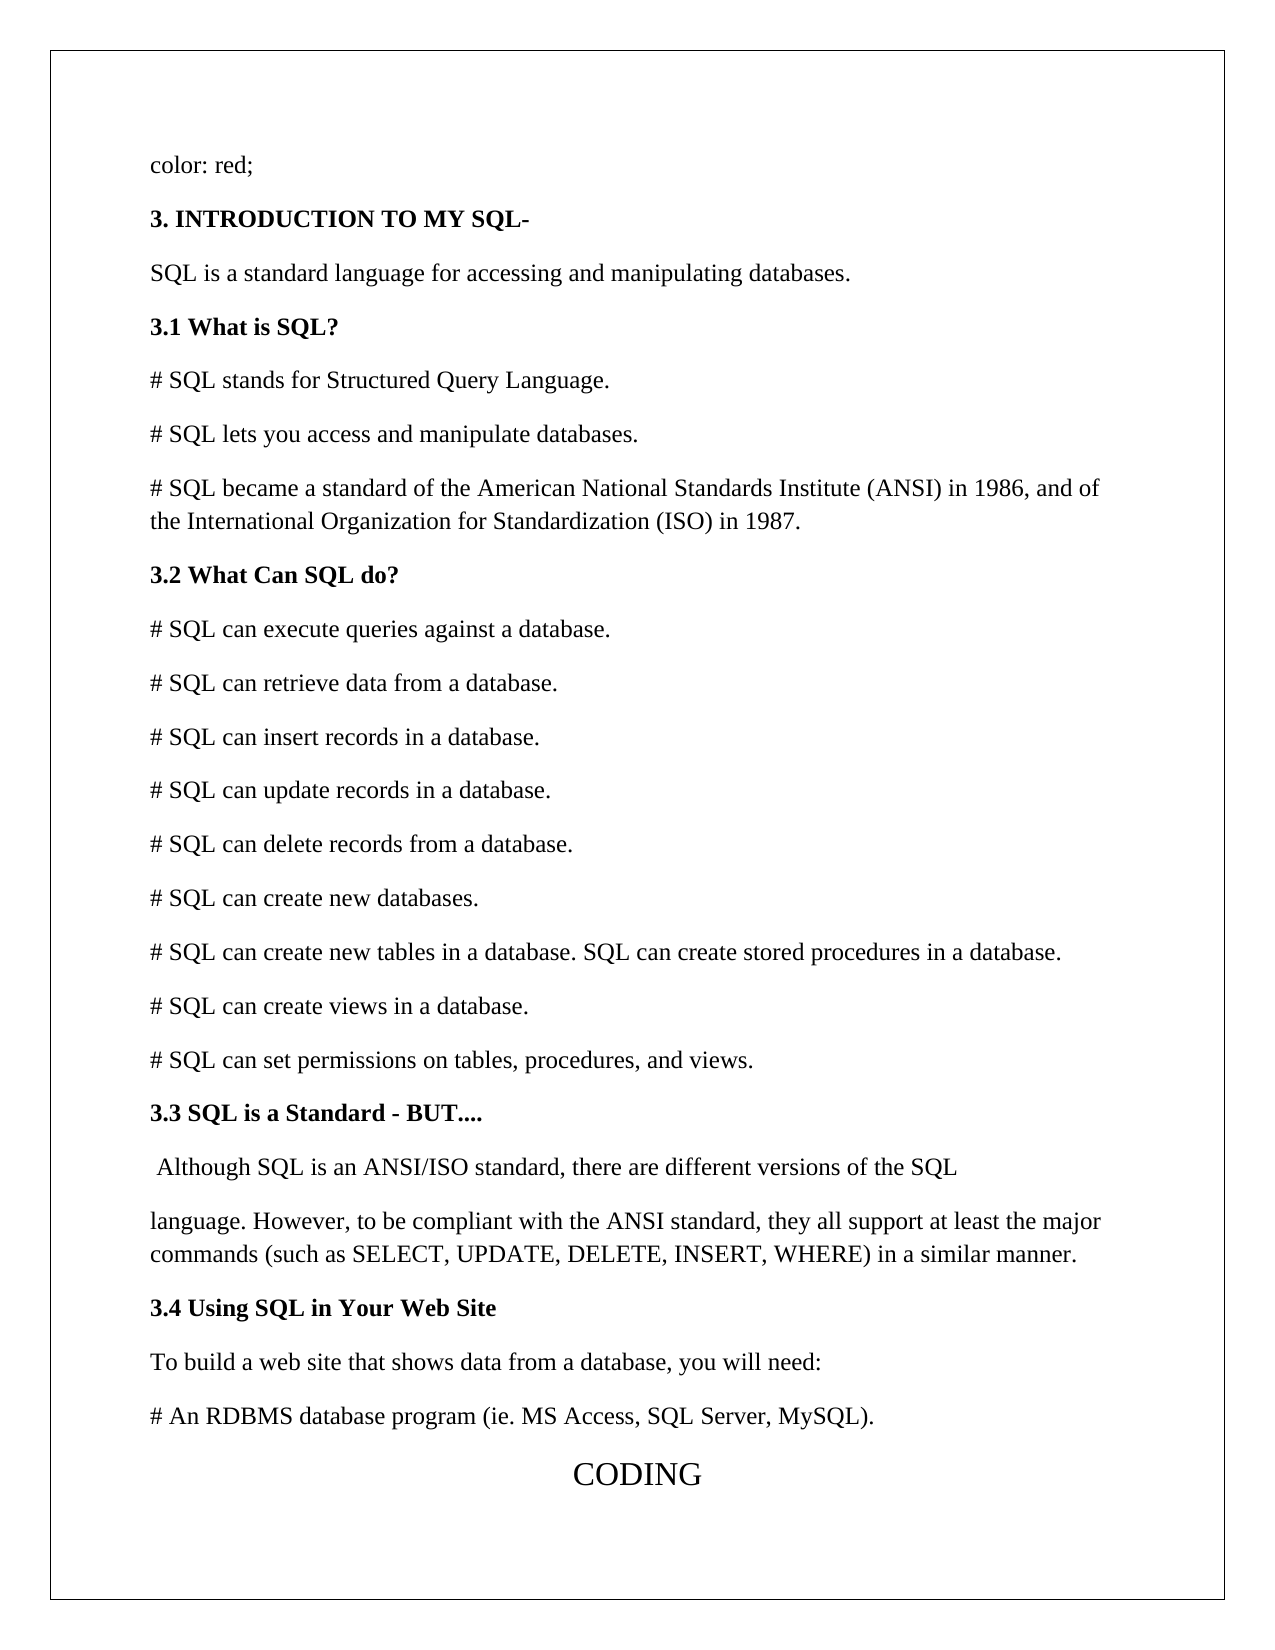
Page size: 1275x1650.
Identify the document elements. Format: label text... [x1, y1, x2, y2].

text # An RDBMS database program (ie. MS Access, SQL Server, MySQL). [150, 1401, 1125, 1429]
text # SQL can delete records from a database. [150, 829, 1125, 858]
text CODING [150, 1455, 1125, 1493]
text # SQL can update records in a database. [150, 775, 1125, 804]
text SQL is a standard language for accessing and manipulating databases. [150, 258, 1125, 286]
text To build a web site that shows data from a database, you will need: [150, 1347, 1125, 1376]
text # SQL lets you access and manipulate databases. [150, 419, 1125, 448]
text # SQL can set permissions on tables, procedures, and views. [150, 1045, 1125, 1073]
text Although SQL is an ANSI/ISO standard, there are different versions of the SQL [150, 1152, 1125, 1181]
text # SQL can insert records in a database. [150, 722, 1125, 750]
text 3.2 What Can SQL do? [150, 560, 1125, 589]
text # SQL can create views in a database. [150, 991, 1125, 1019]
text 3. INTRODUCTION TO MY SQL- [150, 204, 1125, 233]
text color: red; [150, 150, 1125, 179]
text # SQL can retrieve data from a database. [150, 668, 1125, 696]
text # SQL can create new tables in a database. SQL can create stored procedures in a database. [150, 937, 1125, 966]
text # SQL stands for Structured Query Language. [150, 365, 1125, 394]
text language. However, to be compliant with the ANSI standard, they all support at least the major commands (such as SELECT, UPDATE, DELETE, INSERT, WHERE) in a similar manner. [150, 1206, 1125, 1268]
text 3.1 What is SQL? [150, 312, 1125, 340]
text # SQL became a standard of the American National Standards Institute (ANSI) in 1986, and of the International Organization for Standardization (ISO) in 1987. [150, 473, 1125, 535]
text # SQL can create new databases. [150, 883, 1125, 912]
text # SQL can execute queries against a database. [150, 614, 1125, 643]
text 3.4 Using SQL in Your Web Site [150, 1293, 1125, 1322]
text 3.3 SQL is a Standard - BUT.... [150, 1098, 1125, 1127]
